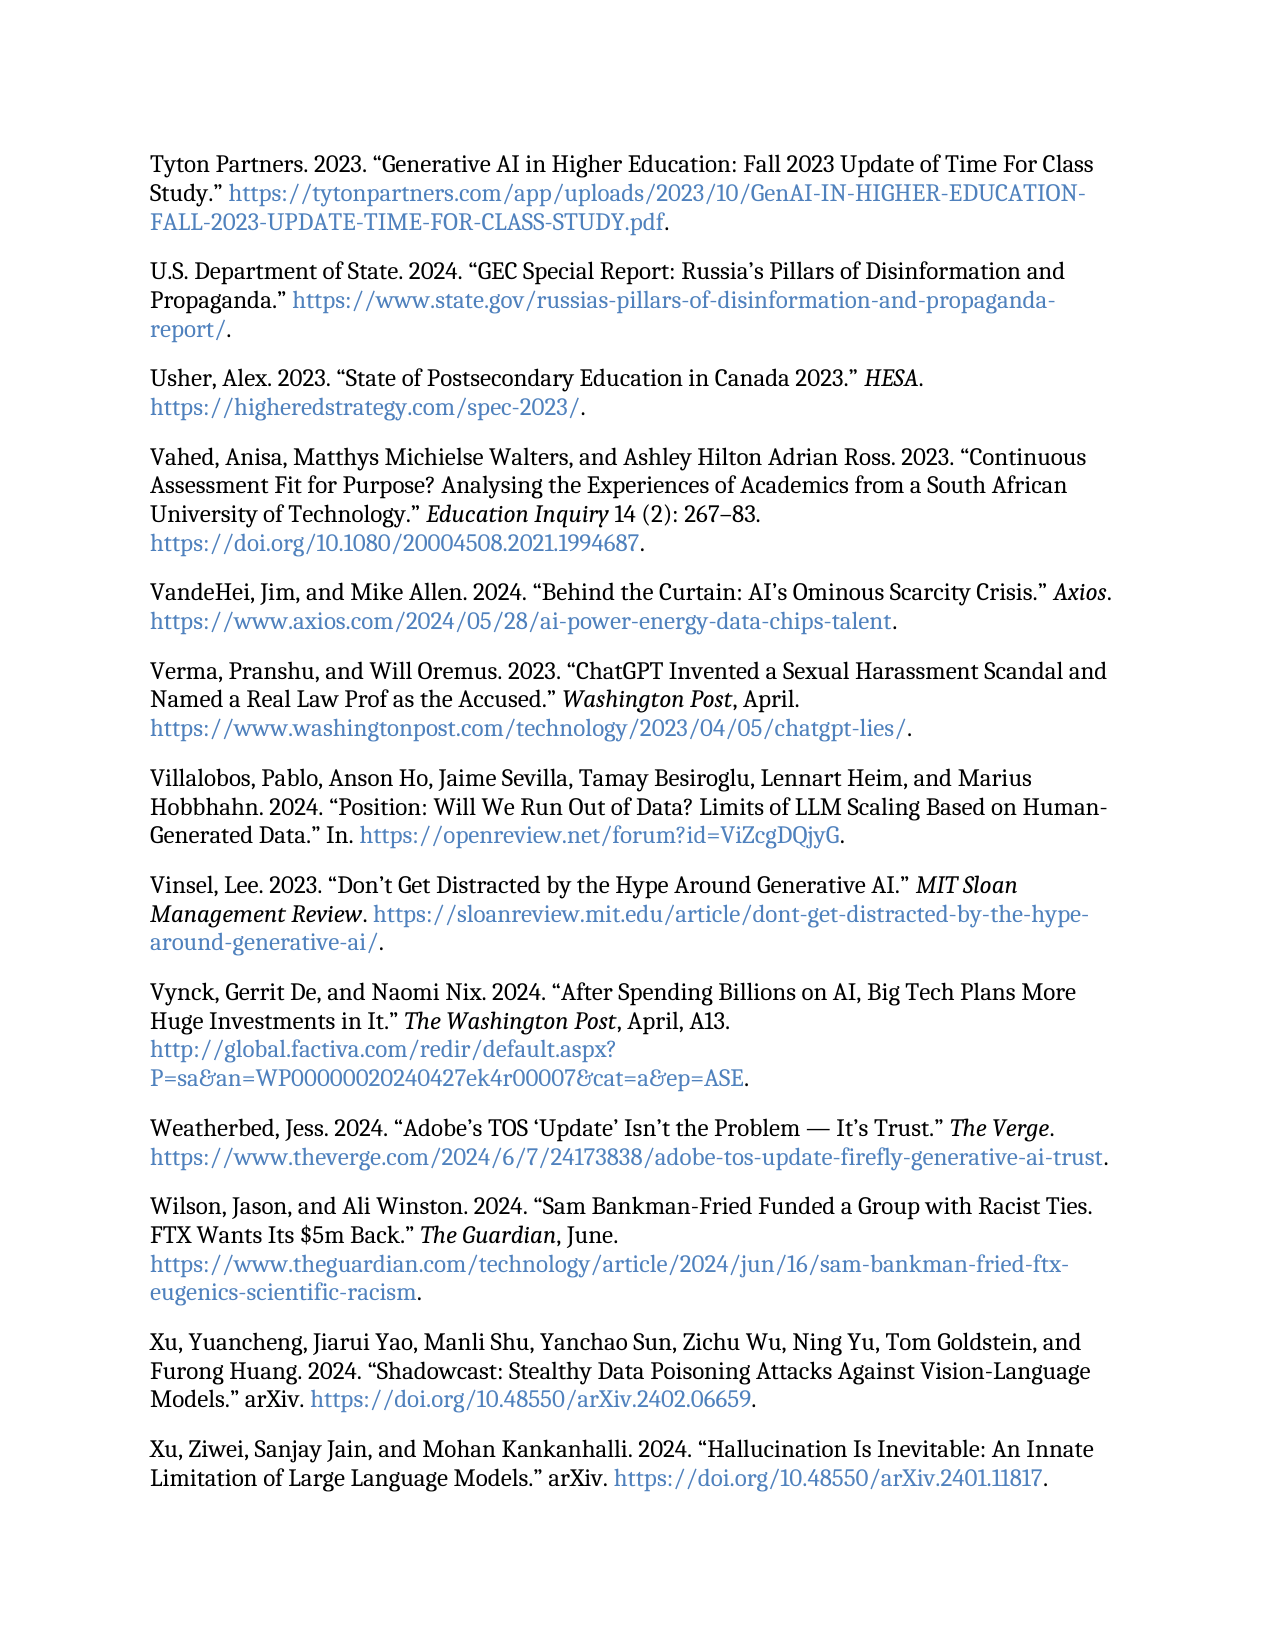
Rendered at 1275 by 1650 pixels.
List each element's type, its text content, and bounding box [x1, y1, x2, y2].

text Wilson, Jason, and Ali Winston. 2024. “Sam Bankman-Fried Funded a Group with Racist Ties. FTX Wants Its $5m Back.” The Guardian, June. https://www.theguardian.com/technology/article/2024/jun/16/sam-bankman-fried-ftx-eugenics-scientific-racism. [150, 1192, 1125, 1307]
text Vahed, Anisa, Matthys Michielse Walters, and Ashley Hilton Adrian Ross. 2023. “Continuous Assessment Fit for Purpose? Analysing the Experiences of Academics from a South African University of Technology.” Education Inquiry 14 (2): 267–83. https://doi.org/10.1080/20004508.2021.1994687. [150, 442, 1125, 557]
text Xu, Yuancheng, Jiarui Yao, Manli Shu, Yanchao Sun, Zichu Wu, Ning Yu, Tom Goldstein, and Furong Huang. 2024. “Shadowcast: Stealthy Data Poisoning Attacks Against Vision-Language Models.” arXiv. https://doi.org/10.48550/arXiv.2402.06659. [150, 1328, 1125, 1414]
text Verma, Pranshu, and Will Oremus. 2023. “ChatGPT Invented a Sexual Harassment Scandal and Named a Real Law Prof as the Accused.” Washington Post, April. https://www.washingtonpost.com/technology/2023/04/05/chatgpt-lies/. [150, 657, 1125, 743]
text VandeHei, Jim, and Mike Allen. 2024. “Behind the Curtain: AI’s Ominous Scarcity Crisis.” Axios. https://www.axios.com/2024/05/28/ai-power-energy-data-chips-talent. [150, 578, 1125, 636]
text Vinsel, Lee. 2023. “Don’t Get Distracted by the Hype Around Generative AI.” MIT Sloan Management Review. https://sloanreview.mit.edu/article/dont-get-distracted-by-the-hype-around-generative-ai/. [150, 871, 1125, 957]
text Usher, Alex. 2023. “State of Postsecondary Education in Canada 2023.” HESA. https://higheredstrategy.com/spec-2023/. [150, 364, 1125, 422]
text Xu, Ziwei, Sanjay Jain, and Mohan Kankanhalli. 2024. “Hallucination Is Inevitable: An Innate Limitation of Large Language Models.” arXiv. https://doi.org/10.48550/arXiv.2401.11817. [150, 1435, 1125, 1492]
text Weatherbed, Jess. 2024. “Adobe’s TOS ‘Update’ Isn’t the Problem — It’s Trust.” The Verge. https://www.theverge.com/2024/6/7/24173838/adobe-tos-update-firefly-generative-ai-trust. [150, 1114, 1125, 1171]
text Vynck, Gerrit De, and Naomi Nix. 2024. “After Spending Billions on AI, Big Tech Plans More Huge Investments in It.” The Washington Post, April, A13. http://global.factiva.com/redir/default.aspx?P=sa&an=WP00000020240427ek4r00007&cat=a&ep=ASE. [150, 978, 1125, 1093]
text Villalobos, Pablo, Anson Ho, Jaime Sevilla, Tamay Besiroglu, Lennart Heim, and Marius Hobbhahn. 2024. “Position: Will We Run Out of Data? Limits of LLM Scaling Based on Human-Generated Data.” In. https://openreview.net/forum?id=ViZcgDQjyG. [150, 764, 1125, 850]
text Tyton Partners. 2023. “Generative AI in Higher Education: Fall 2023 Update of Time For Class Study.” https://tytonpartners.com/app/uploads/2023/10/GenAI-IN-HIGHER-EDUCATION-FALL-2023-UPDATE-TIME-FOR-CLASS-STUDY.pdf. [150, 150, 1125, 236]
text U.S. Department of State. 2024. “GEC Special Report: Russia’s Pillars of Disinformation and Propaganda.” https://www.state.gov/russias-pillars-of-disinformation-and-propaganda-report/. [150, 257, 1125, 343]
